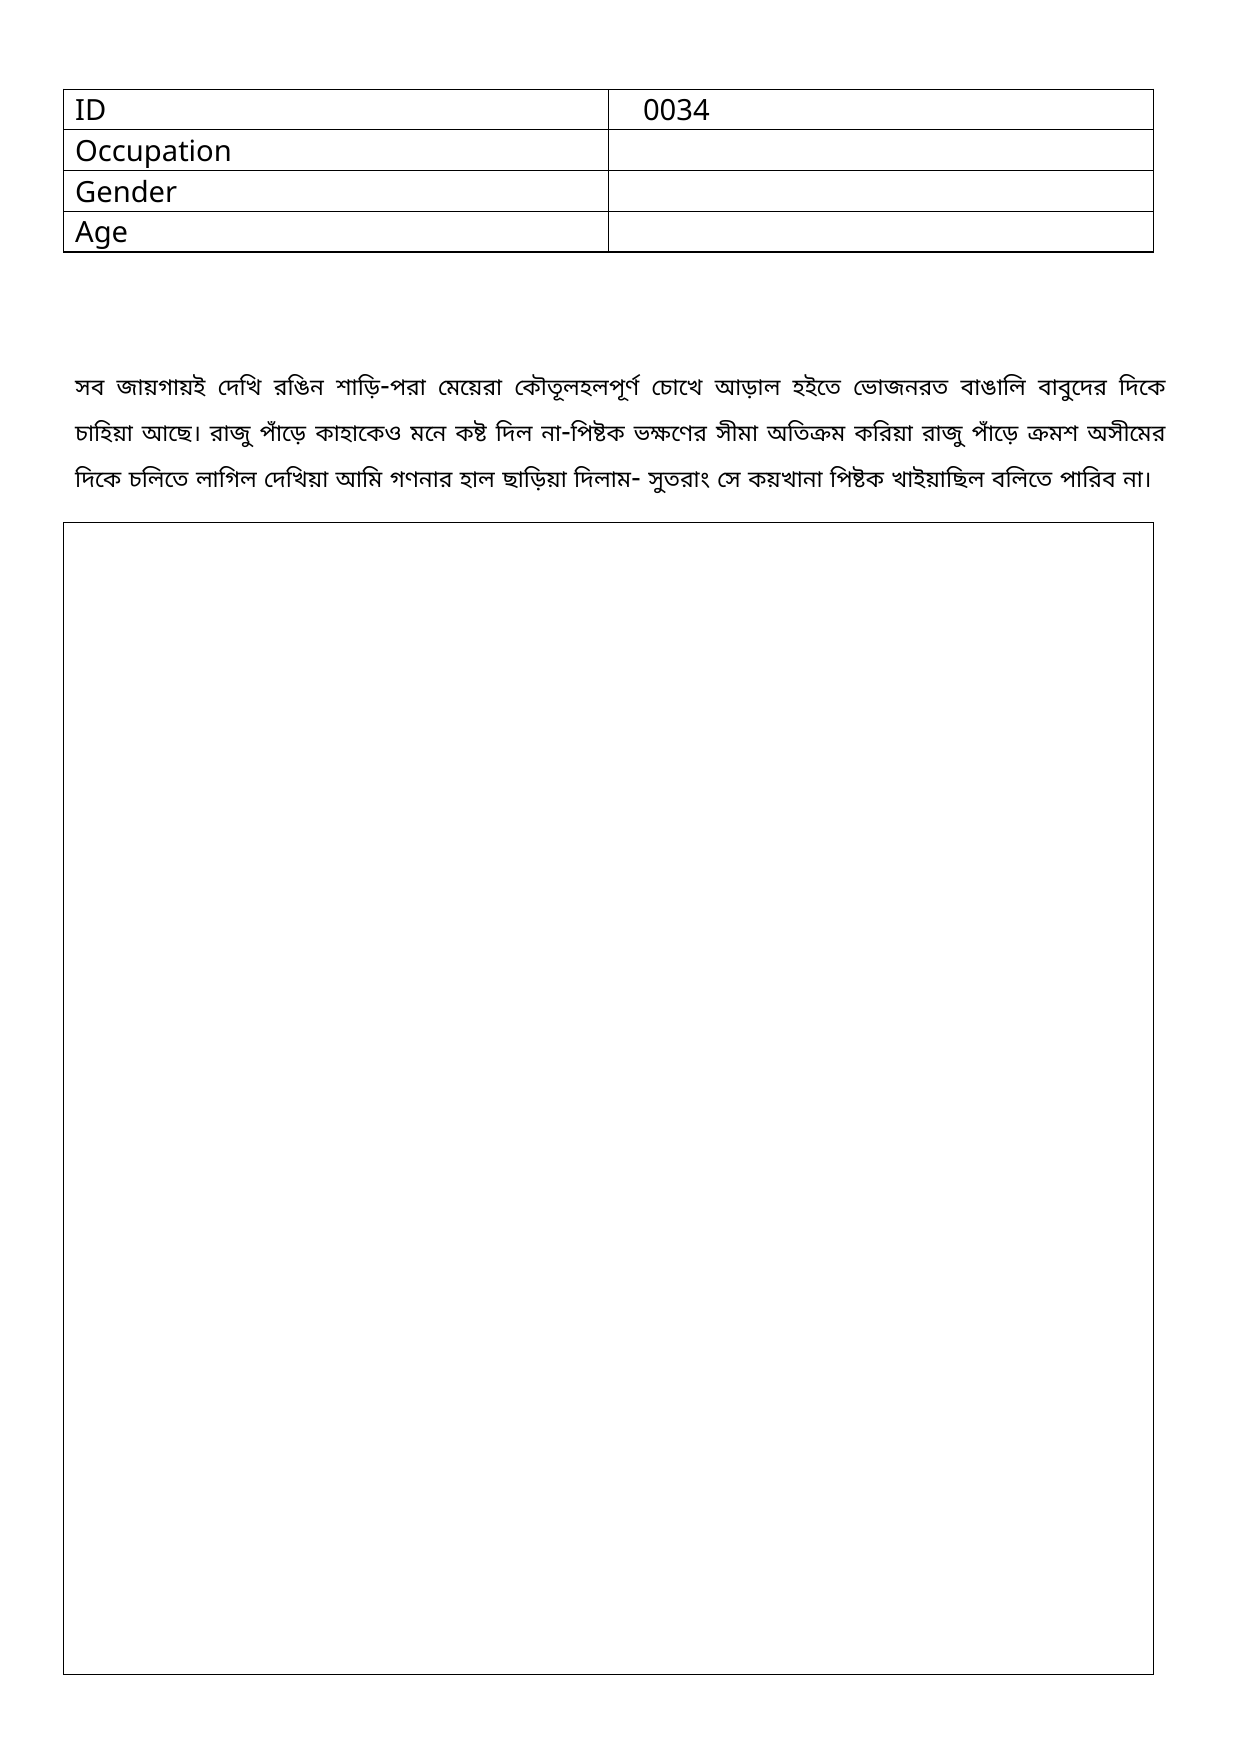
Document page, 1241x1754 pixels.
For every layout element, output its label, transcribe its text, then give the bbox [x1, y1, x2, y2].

table_header ID [64, 90, 608, 129]
table_cell [609, 171, 1153, 211]
table_cell [609, 212, 1153, 251]
table_cell [609, 130, 1153, 170]
table_cell Gender [64, 171, 608, 211]
table_header 0034 [609, 90, 1153, 129]
text সব জায়গায়ই দেখি রঙিন শাড়ি-পরা মেয়েরা কৌতূলহলপূর্ণ চোখে আড়াল হইতে ভোজনরত বাঙালি বাবুদের দিকে চাহিয়া আছে। রাজু পাঁড়ে কাহাকেও মনে কষ্ট দিল না-পিষ্টক ভক্ষণের সীমা অতিক্রম করিয়া রাজু পাঁড়ে ক্রমশ অসীমের দিকে চলিতে লাগিল দেখিয়া আমি গণনার হাল ছাড়িয়া দিলাম- সুতরাং সে কয়খানা পিষ্টক খাইয়াছিল বলিতে পারিব না। [75, 364, 1165, 496]
table_cell Occupation [64, 130, 608, 170]
table_header [64, 523, 1153, 1674]
table_cell Age [64, 212, 608, 251]
